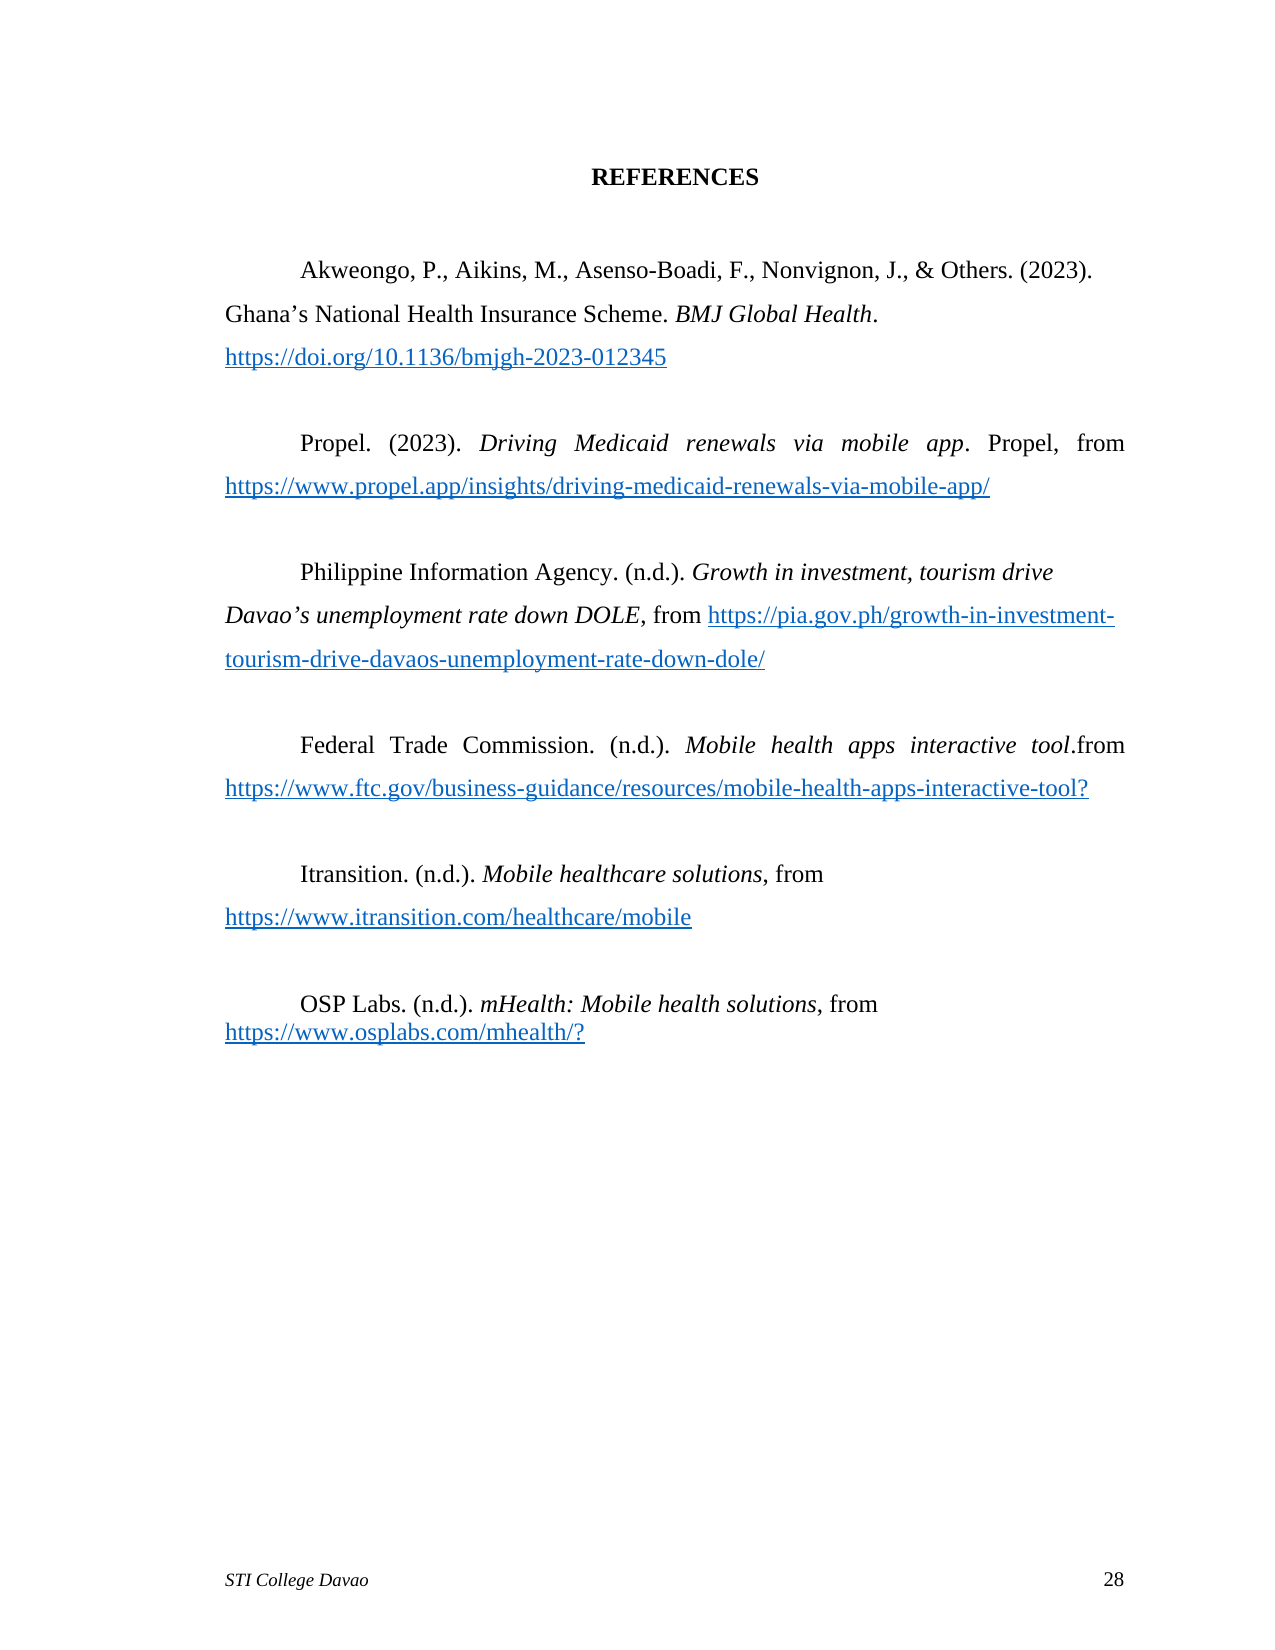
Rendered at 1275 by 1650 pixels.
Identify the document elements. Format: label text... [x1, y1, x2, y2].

text Philippine Information Agency. (n.d.). Growth in investment, tourism drive Davao’s unemployment rate down DOLE, from https://pia.gov.ph/growth-in-investment-tourism-drive-davaos-unemployment-rate-down-dole/ [225, 557, 1125, 672]
text Itransition. (n.d.). Mobile healthcare solutions, from https://www.itransition.com/healthcare/mobile [225, 859, 1125, 931]
text Federal Trade Commission. (n.d.). Mobile health apps interactive tool.from https://www.ftc.gov/business-guidance/resources/mobile-health-apps-interactive-tool? [225, 730, 1125, 802]
text Akweongo, P., Aikins, M., Asenso-Boadi, F., Nonvignon, J., & Others. (2023). Ghana’s National Health Insurance Scheme. BMJ Global Health. https://doi.org/10.1136/bmjgh-2023-012345 [225, 256, 1125, 371]
text OSP Labs. (n.d.). mHealth: Mobile health solutions, from https://www.osplabs.com/mhealth/? [225, 989, 1125, 1046]
text Propel. (2023). Driving Medicaid renewals via mobile app. Propel, from https://www.propel.app/insights/driving-medicaid-renewals-via-mobile-app/ [225, 428, 1125, 500]
subtitle References [225, 162, 1125, 191]
